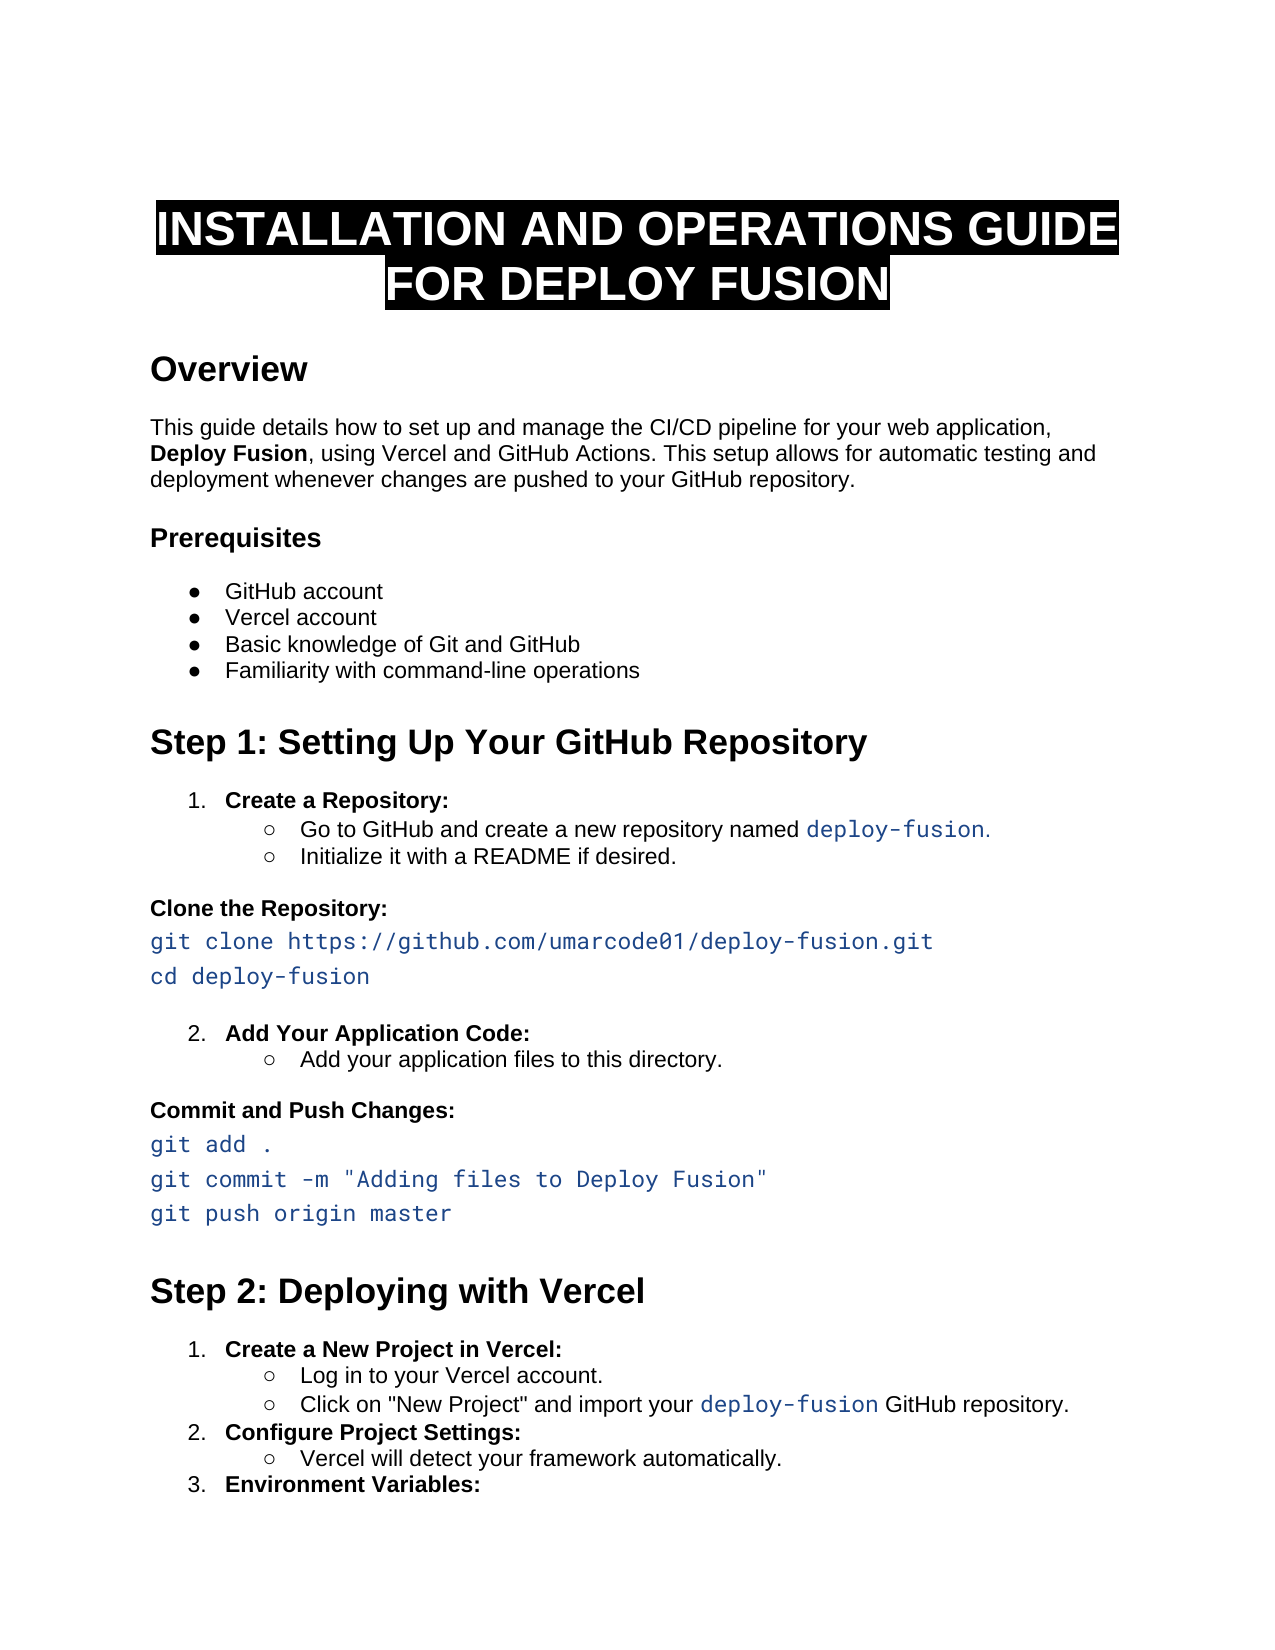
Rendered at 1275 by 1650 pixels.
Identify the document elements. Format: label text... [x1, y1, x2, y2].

text Clone the Repository: git clone https://github.com/umarcode01/deploy-fusion.git [150, 894, 1125, 956]
list Create a New Project in Vercel: [187, 1336, 1125, 1362]
subtitle Overview [150, 348, 1125, 388]
subtitle Prerequisites [150, 522, 1125, 553]
list Go to GitHub and create a new repository named deploy-fusion. [262, 813, 1125, 843]
text cd deploy-fusion [150, 960, 1125, 990]
list Vercel will detect your framework automatically. [262, 1445, 1125, 1471]
subtitle Step 1: Setting Up Your GitHub Repository [150, 721, 1125, 762]
list Log in to your Vercel account. [262, 1362, 1125, 1388]
list Basic knowledge of Git and GitHub [187, 631, 1125, 657]
list Add your application files to this directory. [262, 1046, 1125, 1072]
text git push origin master [150, 1198, 1125, 1228]
list Create a Repository: [187, 787, 1125, 813]
list Initialize it with a README if desired. [262, 843, 1125, 869]
subtitle INSTALLATION AND OPERATIONS GUIDE FOR DEPLOY FUSION [150, 200, 385, 310]
list Click on "New Project" and import your deploy-fusion GitHub repository. [262, 1388, 1125, 1418]
list Environment Variables: [187, 1471, 1125, 1497]
text git commit -m "Adding files to Deploy Fusion" [150, 1163, 1125, 1193]
subtitle INSTALLATION AND OPERATIONS GUIDE FOR DEPLOY FUSION [890, 200, 1125, 310]
subtitle Step 2: Deploying with Vercel [150, 1270, 1125, 1311]
text Commit and Push Changes: git add . [150, 1097, 1125, 1158]
list Configure Project Settings: [187, 1418, 1125, 1445]
list GitHub account [187, 578, 1125, 604]
text This guide details how to set up and manage the CI/CD pipeline for your web application, Deploy Fusion, using Vercel and GitHub Actions. This setup allows for automatic testing and deployment whenever changes are pushed to your GitHub repository. [150, 413, 1125, 492]
list Vercel account [187, 604, 1125, 631]
list Familiarity with command-line operations [187, 657, 1125, 683]
list Add Your Application Code: [187, 1020, 1125, 1046]
